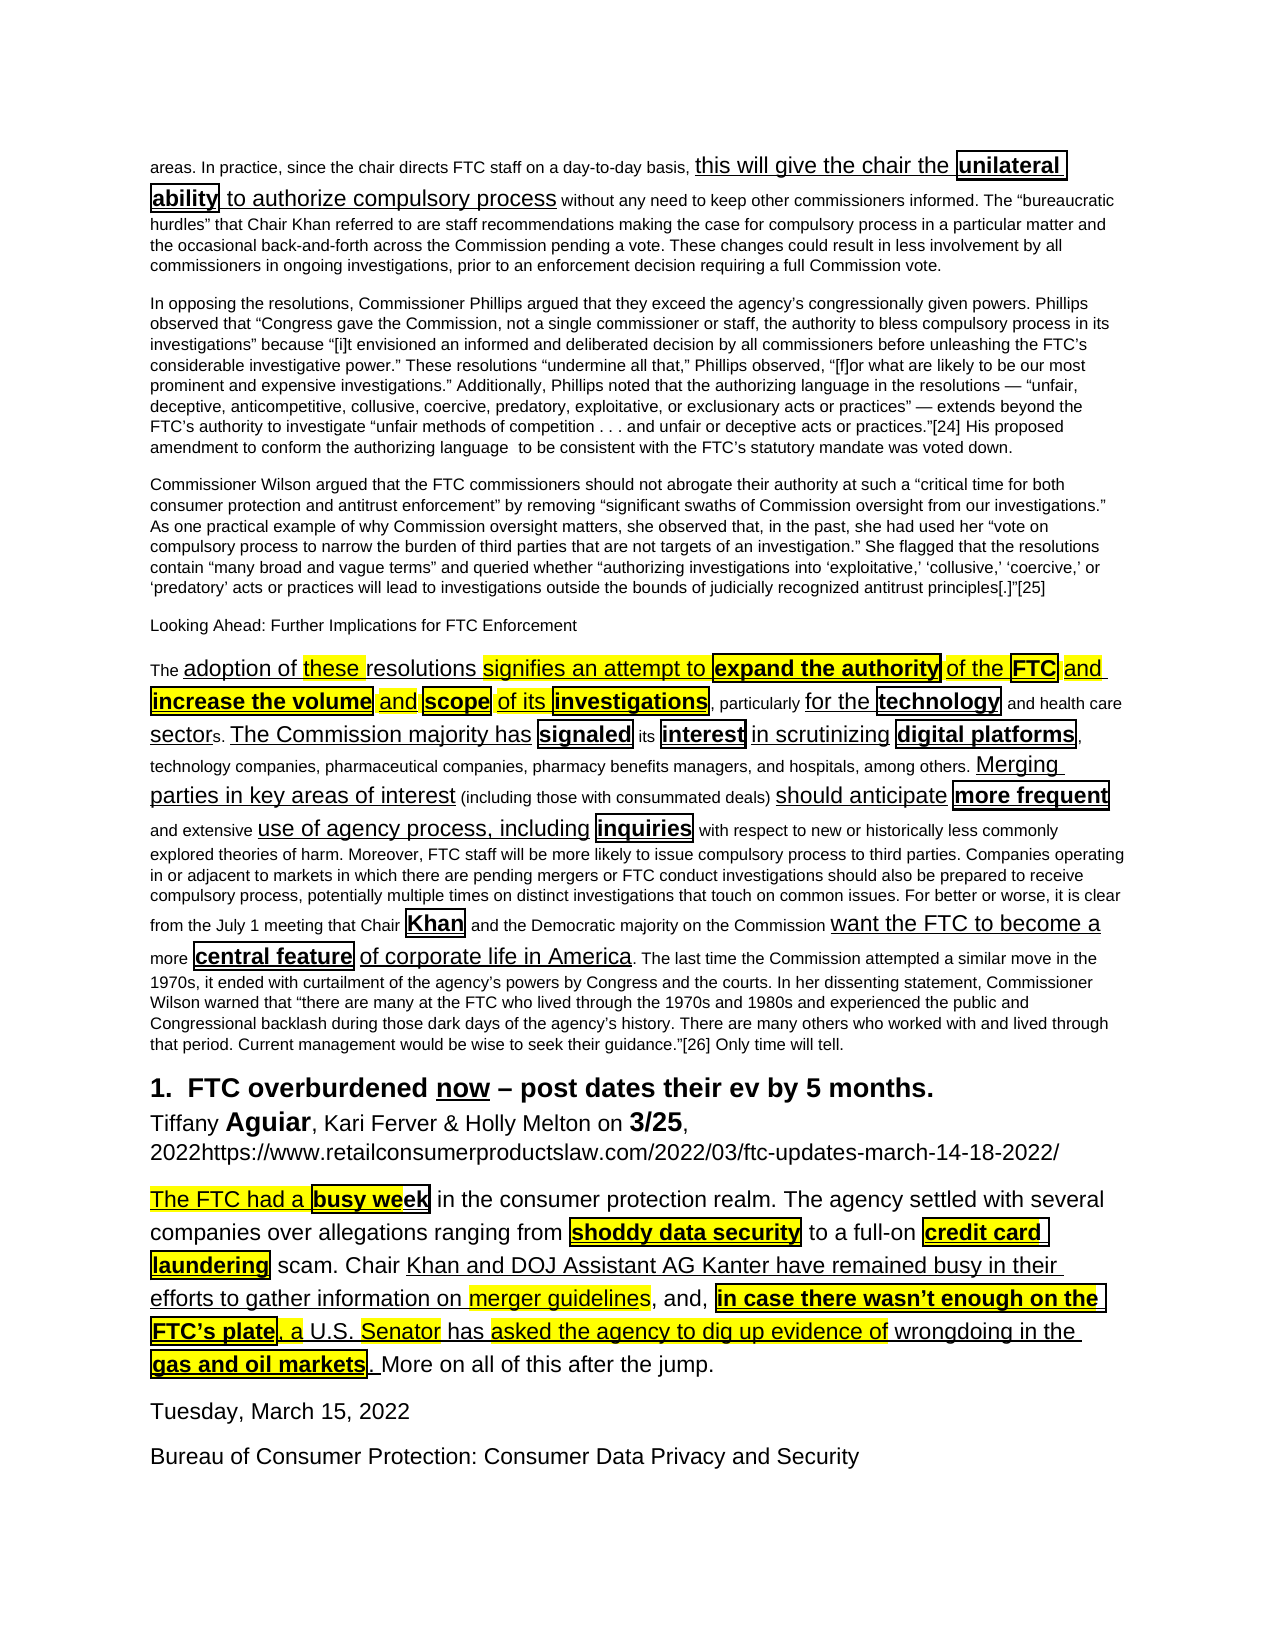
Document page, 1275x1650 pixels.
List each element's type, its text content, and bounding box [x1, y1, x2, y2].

text Tuesday, March 15, 2022 [150, 1398, 1125, 1424]
text The adoption of these resolutions signifies an attempt to expand the authority of the FTC and increase the volume and scope of its investigations, particularly for the technology and health care sectors. The Commission majority has signaled its interest in scrutinizing digital platforms, technology companies, pharmaceutical companies, pharmacy benefits managers, and hospitals, among others. Merging parties in key areas of interest (including those with consummated deals) should anticipate more frequent and extensive use of agency process, including inquiries with respect to new or historically less commonly explored theories of harm. Moreover, FTC staff will be more likely to issue compulsory process to third parties. Companies operating in or adjacent to markets in which there are pending mergers or FTC conduct investigations should also be prepared to receive compulsory process, potentially multiple times on distinct investigations that touch on common issues. For better or worse, it is clear from the July 1 meeting that Chair Khan and the Democratic majority on the Commission want the FTC to become a more central feature of corporate life in America. The last time the Commission attempted a similar move in the 1970s, it ended with curtailment of the agency’s powers by Congress and the courts. In her dissenting statement, Commissioner Wilson warned that “there are many at the FTC who lived through the 1970s and 1980s and experienced the public and Congressional backlash during those dark days of the agency’s history. There are many others who worked with and lived through that period. Current management would be wise to seek their guidance.”[26] Only time will tell. [150, 653, 1125, 1054]
text Tiffany Aguiar, Kari Ferver & Holly Melton on 3/25, 2022https://www.retailconsumerproductslaw.com/2022/03/ftc-updates-march-14-18-2022/ [150, 1106, 1125, 1165]
text Looking Ahead: Further Implications for FTC Enforcement [150, 616, 1125, 635]
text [150, 150, 1125, 275]
text In opposing the resolutions, Commissioner Phillips argued that they exceed the agency’s congressionally given powers. Phillips observed that “Congress gave the Commission, not a single commissioner or staff, the authority to bless compulsory process in its investigations” because “[i]t envisioned an informed and deliberated decision by all commissioners before unleashing the FTC’s considerable investigative power.” These resolutions “undermine all that,” Phillips observed, “[f]or what are likely to be our most prominent and expensive investigations.” Additionally, Phillips noted that the authorizing language in the resolutions — “unfair, deceptive, anticompetitive, collusive, coercive, predatory, exploitative, or exclusionary acts or practices” — extends beyond the FTC’s authority to investigate “unfair methods of competition . . . and unfair or deceptive acts or practices.”[24] His proposed amendment to conform the authorizing language to be consistent with the FTC’s statutory mandate was voted down. [150, 293, 1125, 457]
text The FTC had a busy week in the consumer protection realm. The agency settled with several companies over allegations ranging from shoddy data security to a full-on credit card laundering scam. Chair Khan and DOJ Assistant AG Kanter have remained busy in their efforts to gather information on merger guidelines, and, in case there wasn’t enough on the FTC’s plate, a U.S. Senator has asked the agency to dig up evidence of wrongdoing in the gas and oil markets. More on all of this after the jump. [150, 1184, 1125, 1379]
text Commissioner Wilson argued that the FTC commissioners should not abrogate their authority at such a “critical time for both consumer protection and antitrust enforcement” by removing “significant swaths of Commission oversight from our investigations.” As one practical example of why Commission oversight matters, she observed that, in the past, she had used her “vote on compulsory process to narrow the burden of third parties that are not targets of an investigation.” She flagged that the resolutions contain “many broad and vague terms” and queried whether “authorizing investigations into ‘exploitative,’ ‘collusive,’ ‘coercive,’ or ‘predatory’ acts or practices will lead to investigations outside the bounds of judicially recognized antitrust principles[.]”[25] [150, 475, 1125, 597]
text Bureau of Consumer Protection: Consumer Data Privacy and Security [150, 1443, 1125, 1469]
subtitle FTC overburdened now – post dates their ev by 5 months. [150, 1072, 1125, 1103]
